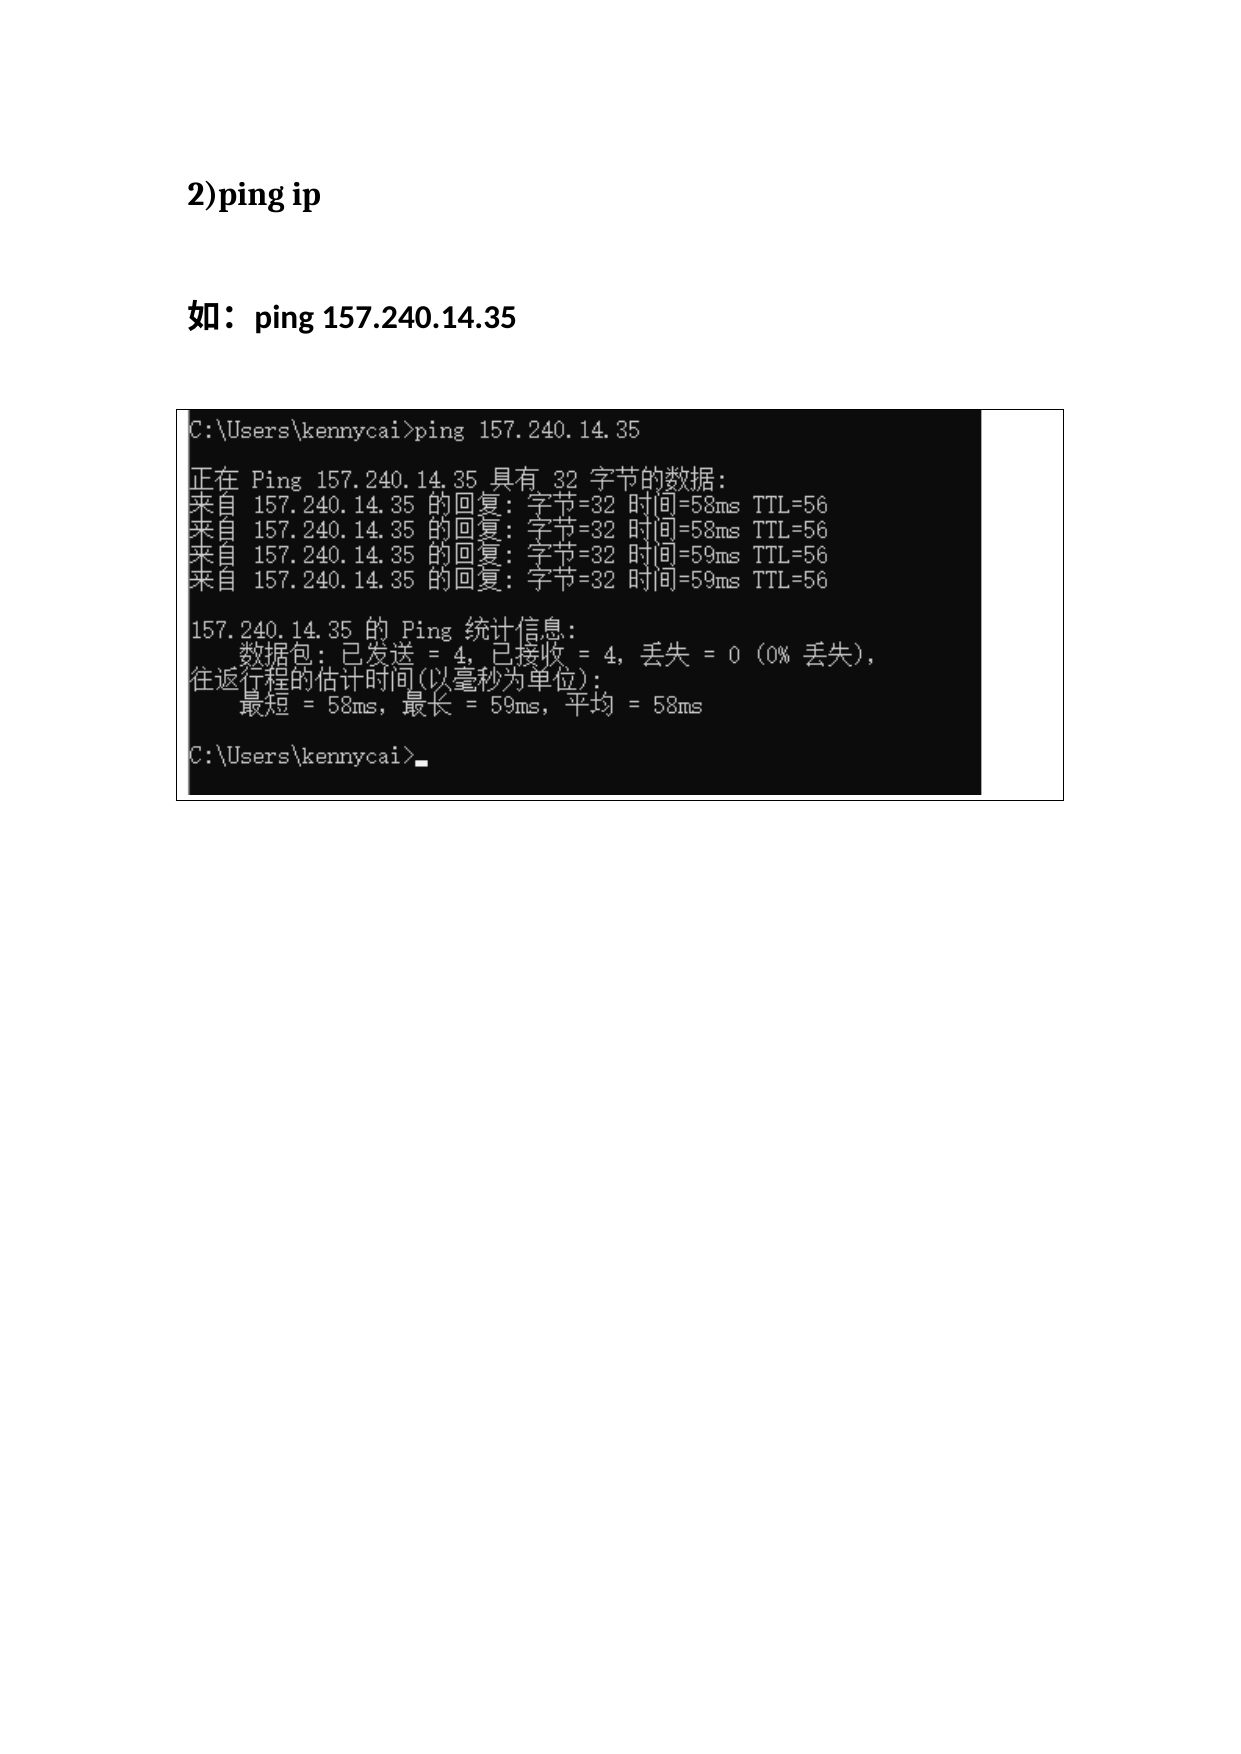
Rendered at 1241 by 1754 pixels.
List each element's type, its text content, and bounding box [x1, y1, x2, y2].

subtitle 如：ping 157.240.14.35 [187, 282, 1053, 347]
table_header [177, 410, 1063, 800]
subtitle 2)ping ip [187, 162, 1053, 227]
picture [187, 410, 982, 795]
